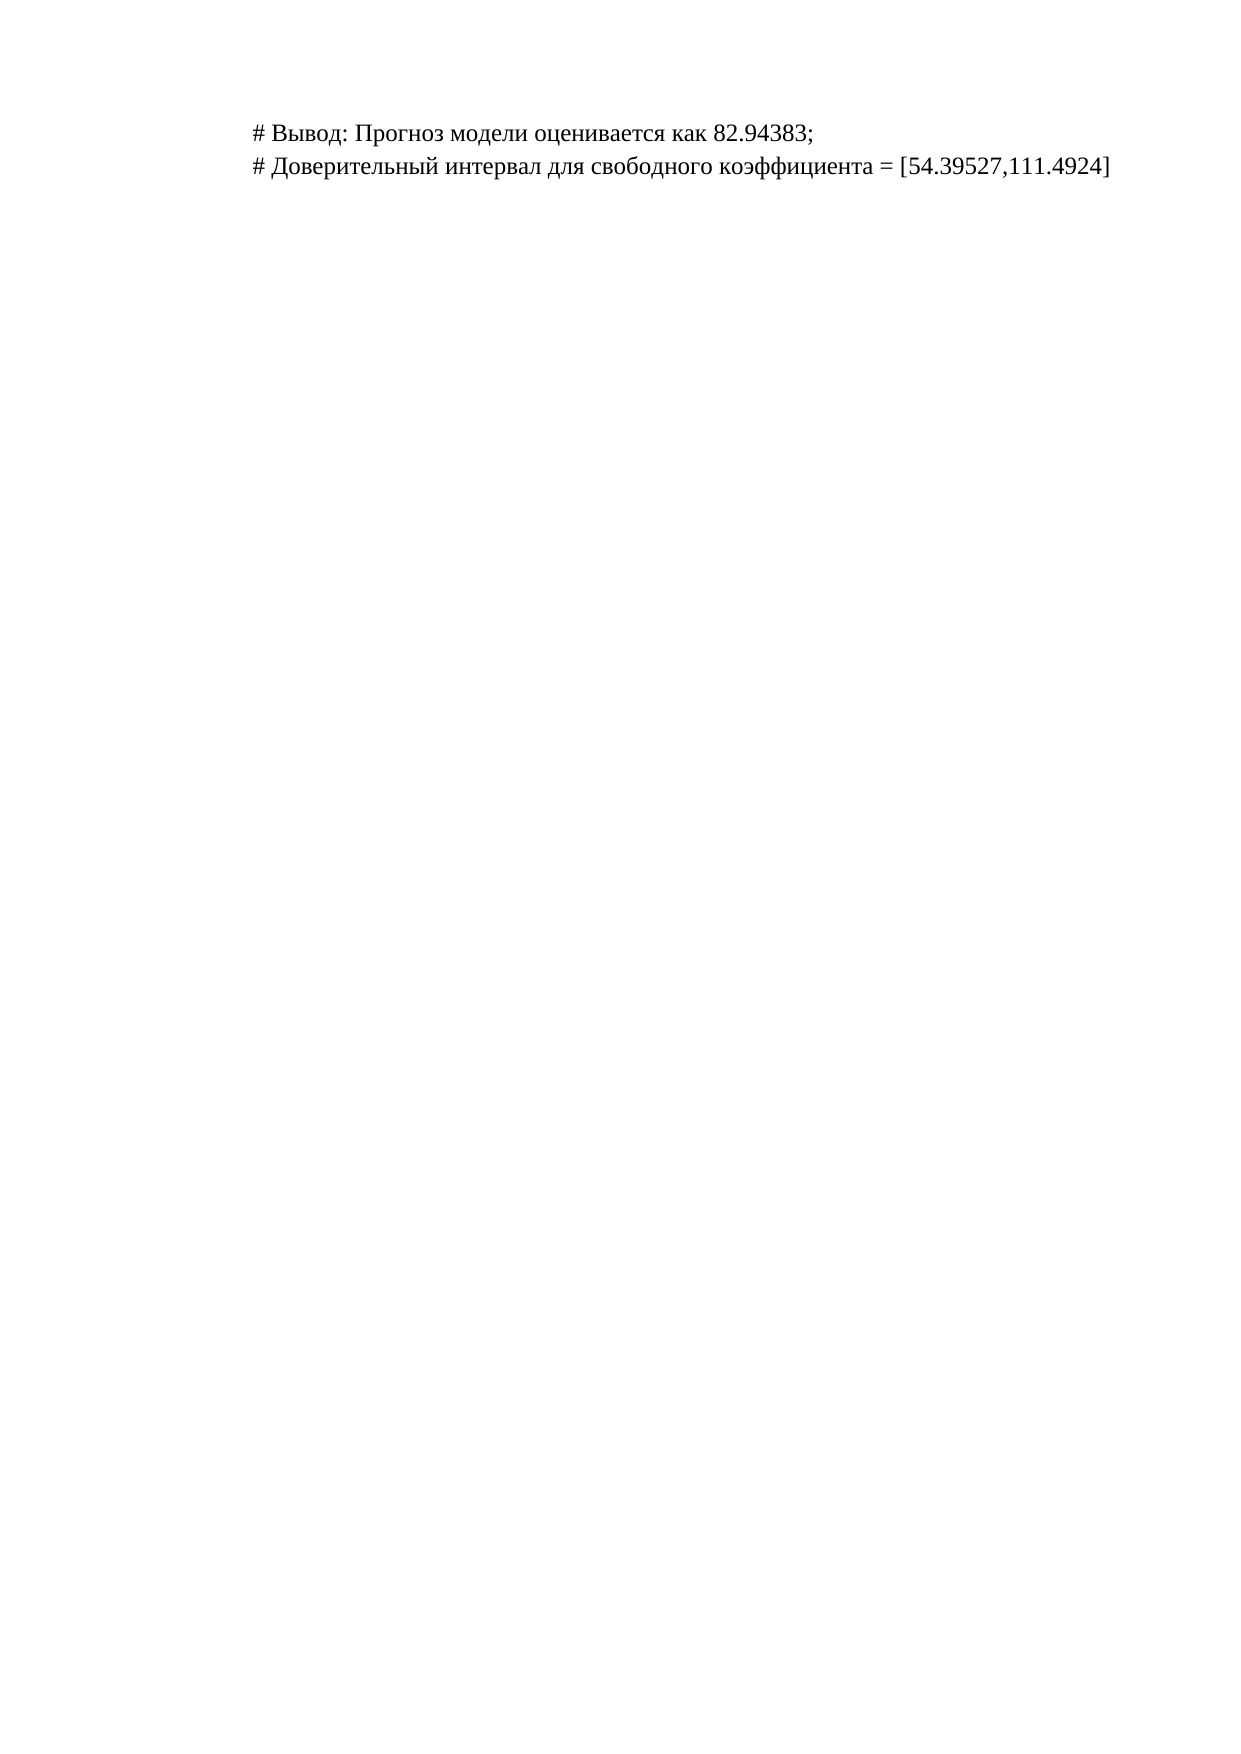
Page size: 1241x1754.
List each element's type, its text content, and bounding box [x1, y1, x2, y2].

list # Доверительный интервал для свободного коэффициентa = [54.39527,111.4924] [252, 151, 1152, 180]
list # Вывод: Прогноз модели оценивается как 82.94383; [252, 118, 1152, 147]
